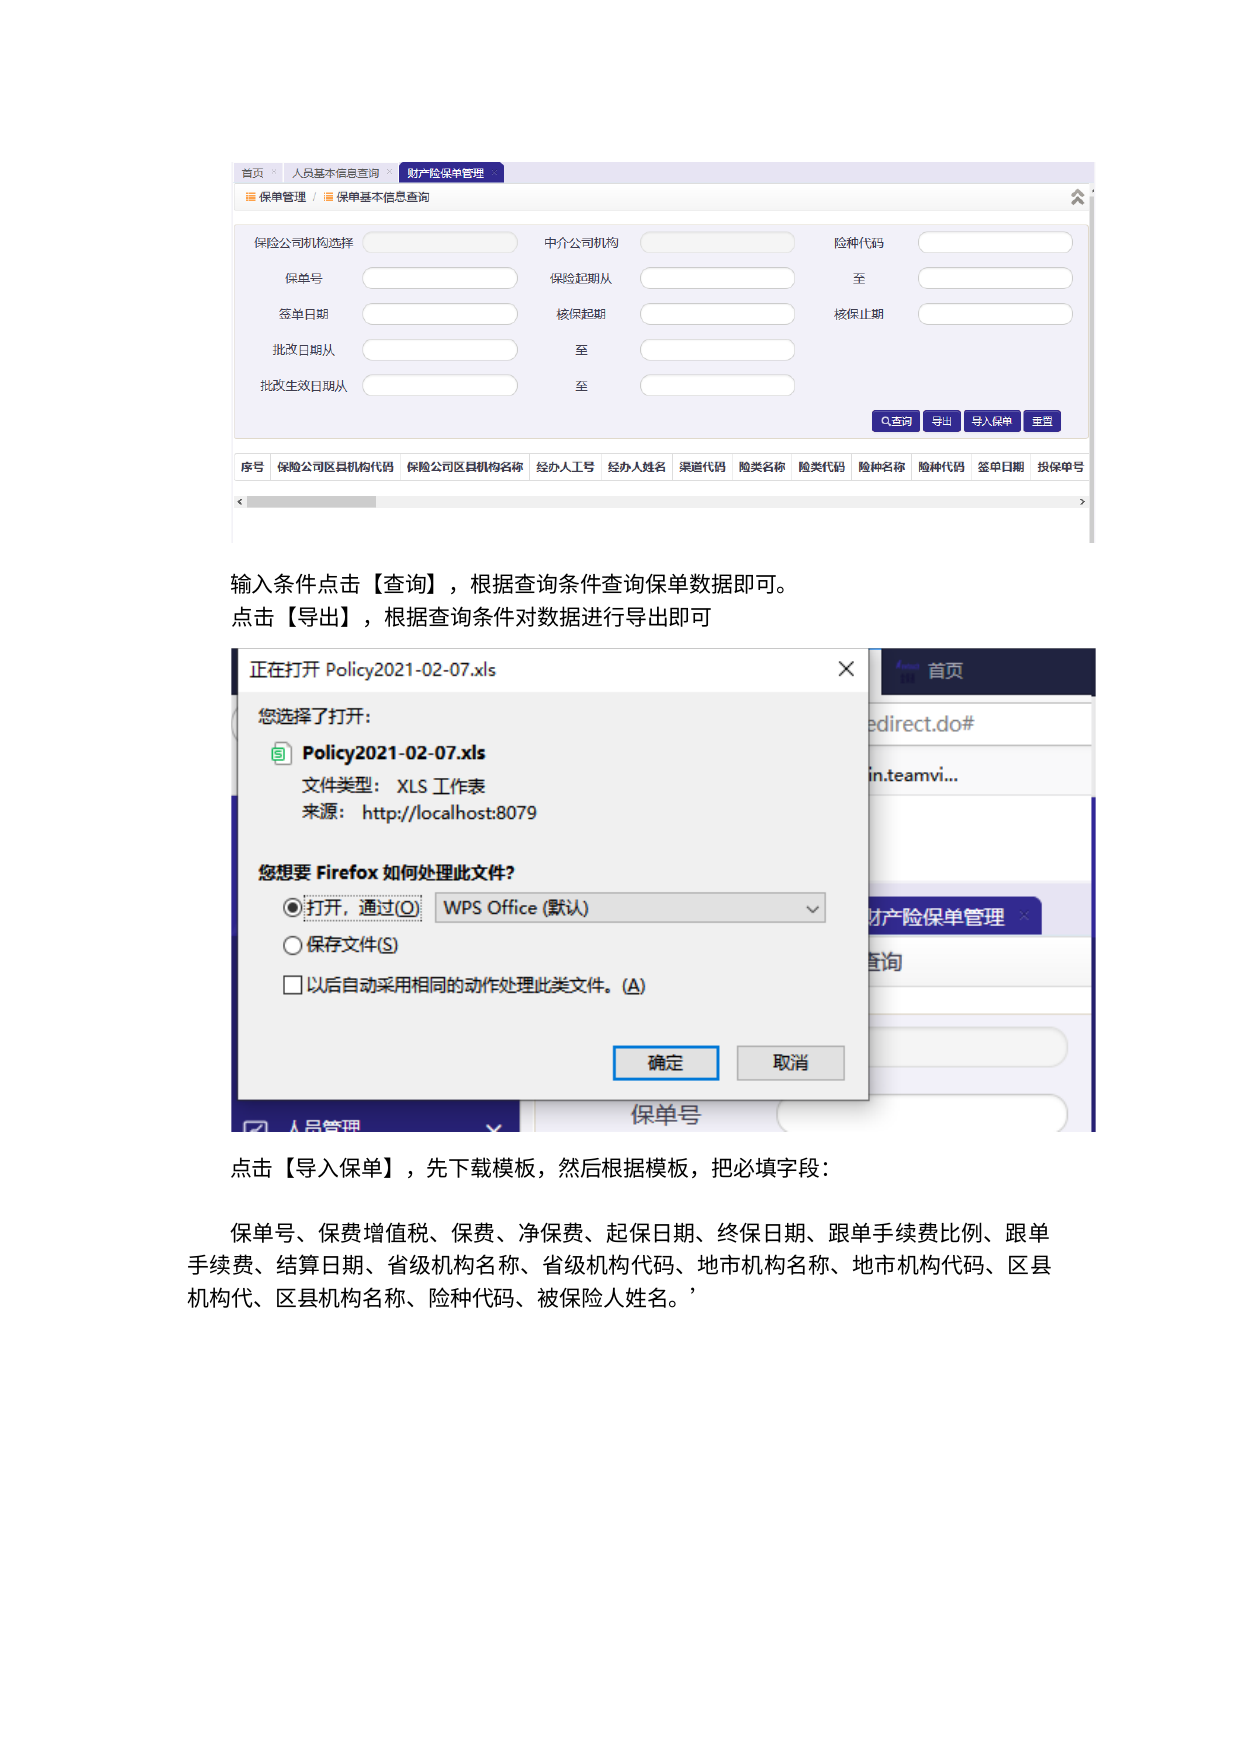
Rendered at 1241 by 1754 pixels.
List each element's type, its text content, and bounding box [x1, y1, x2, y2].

text 保单号、保费增值税、保费、净保费、起保日期、终保日期、跟单手续费比例、跟单手续费、结算日期、省级机构名称、省级机构代码、地市机构名称、地市机构代码、区县机构代、区县机构名称、险种代码、被保险人姓名。’ [187, 1215, 1053, 1313]
picture [231, 162, 1096, 543]
text 点击【导入保单】，先下载模板，然后根据模板，把必填字段： [187, 1150, 1053, 1183]
picture [231, 647, 1096, 1132]
text 输入条件点击【查询】，根据查询条件查询保单数据即可。 [187, 567, 1053, 599]
text 点击【导出】，根据查询条件对数据进行导出即可 [187, 599, 1053, 632]
